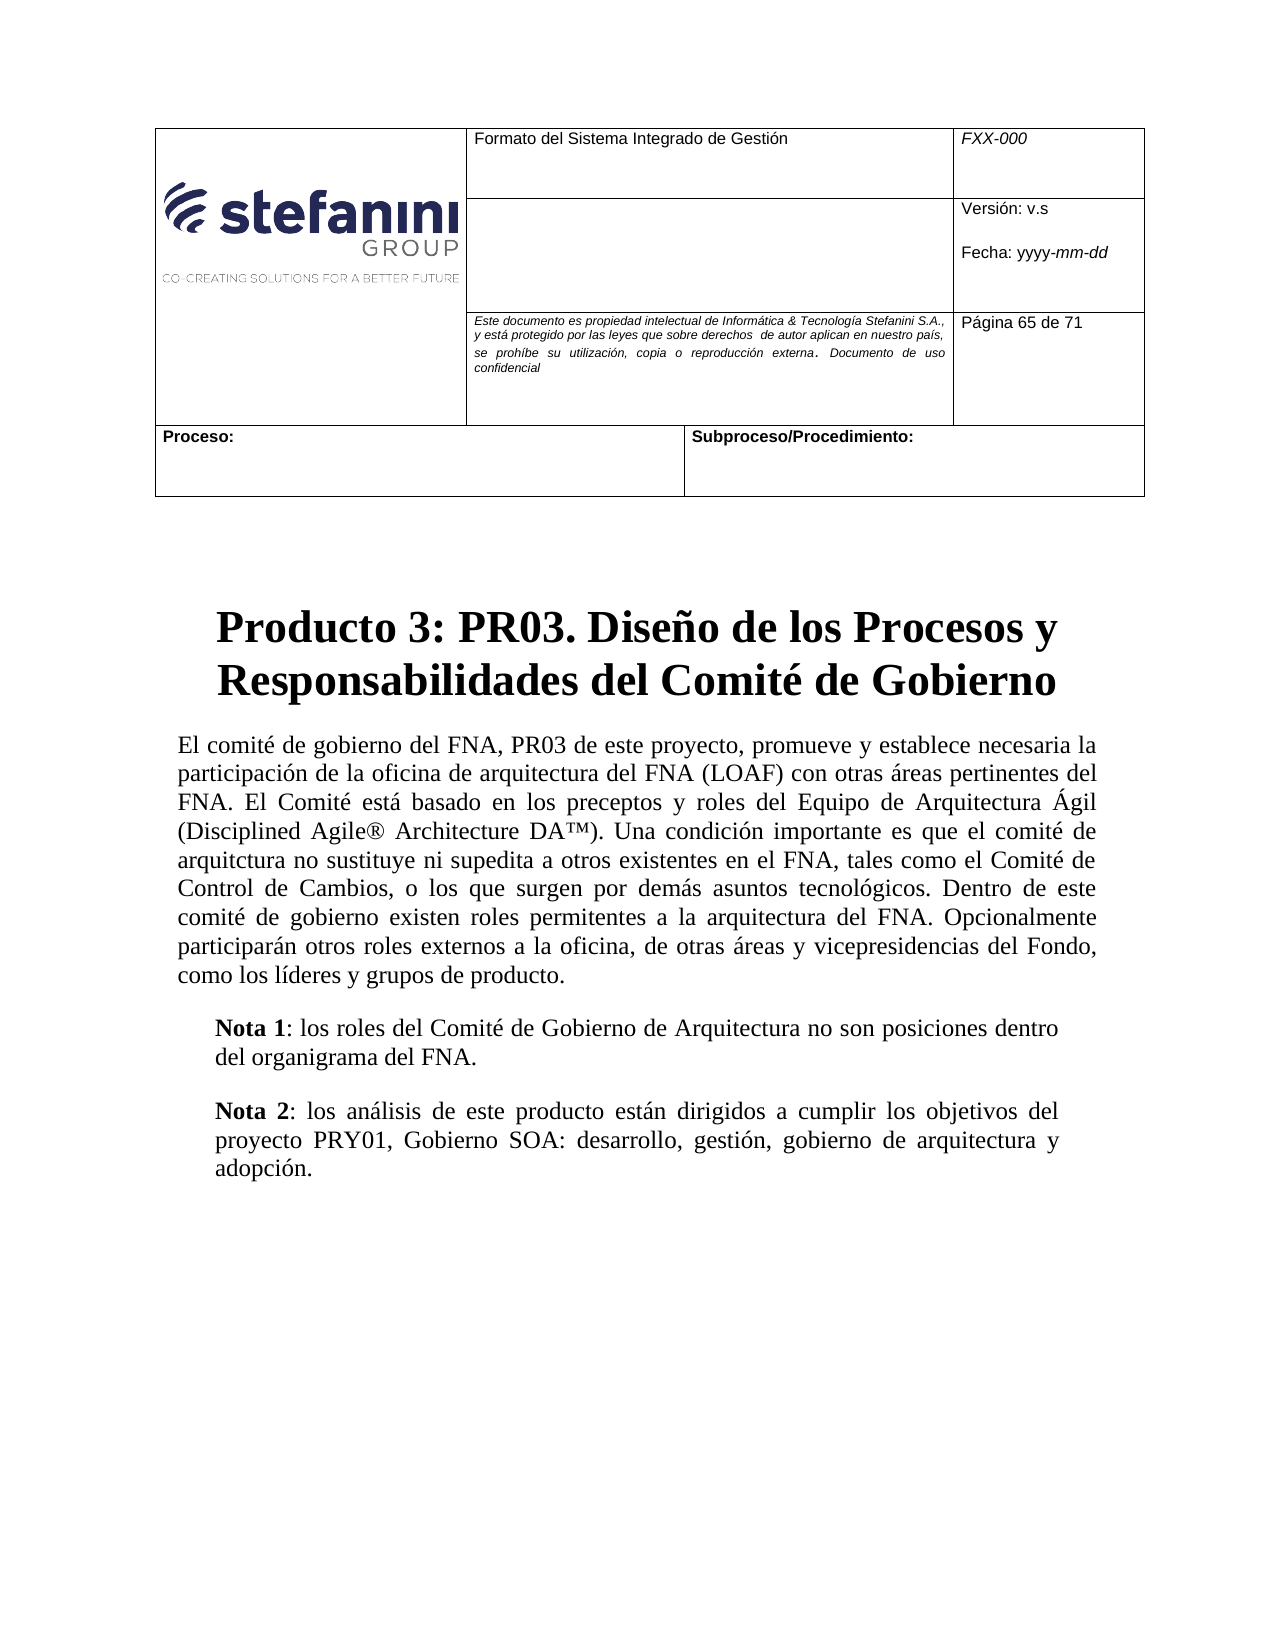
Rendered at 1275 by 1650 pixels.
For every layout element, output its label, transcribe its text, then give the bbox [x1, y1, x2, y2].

text Nota 2: los análisis de este producto están dirigidos a cumplir los objetivos del proyecto PRY01, Gobierno SOA: desarrollo, gestión, gobierno de arquitectura y adopción. [215, 1096, 1060, 1182]
text El comité de gobierno del FNA, PR03 de este proyecto, promueve y establece necesaria la participación de la oficina de arquitectura del FNA (LOAF) con otras áreas pertinentes del FNA. El Comité está basado en los preceptos y roles del Equipo de Arquitectura Ágil (Disciplined Agile® Architecture DA™). Una condición importante es que el comité de arquitctura no sustituye ni supedita a otros existentes en el FNA, tales como el Comité de Control de Cambios, o los que surgen por demás asuntos tecnológicos. Dentro de este comité de gobierno existen roles permitentes a la arquitectura del FNA. Opcionalmente participarán otros roles externos a la oficina, de otras áreas y vicepresidencias del Fondo, como los líderes y grupos de producto. [177, 730, 1098, 988]
subtitle Producto 3: PR03. Diseño de los Procesos y Responsabilidades del Comité de Gobierno [177, 599, 1098, 705]
text Nota 1: los roles del Comité de Gobierno de Arquitectura no son posiciones dentro del organigrama del FNA. [215, 1013, 1060, 1071]
picture [162, 182, 460, 286]
